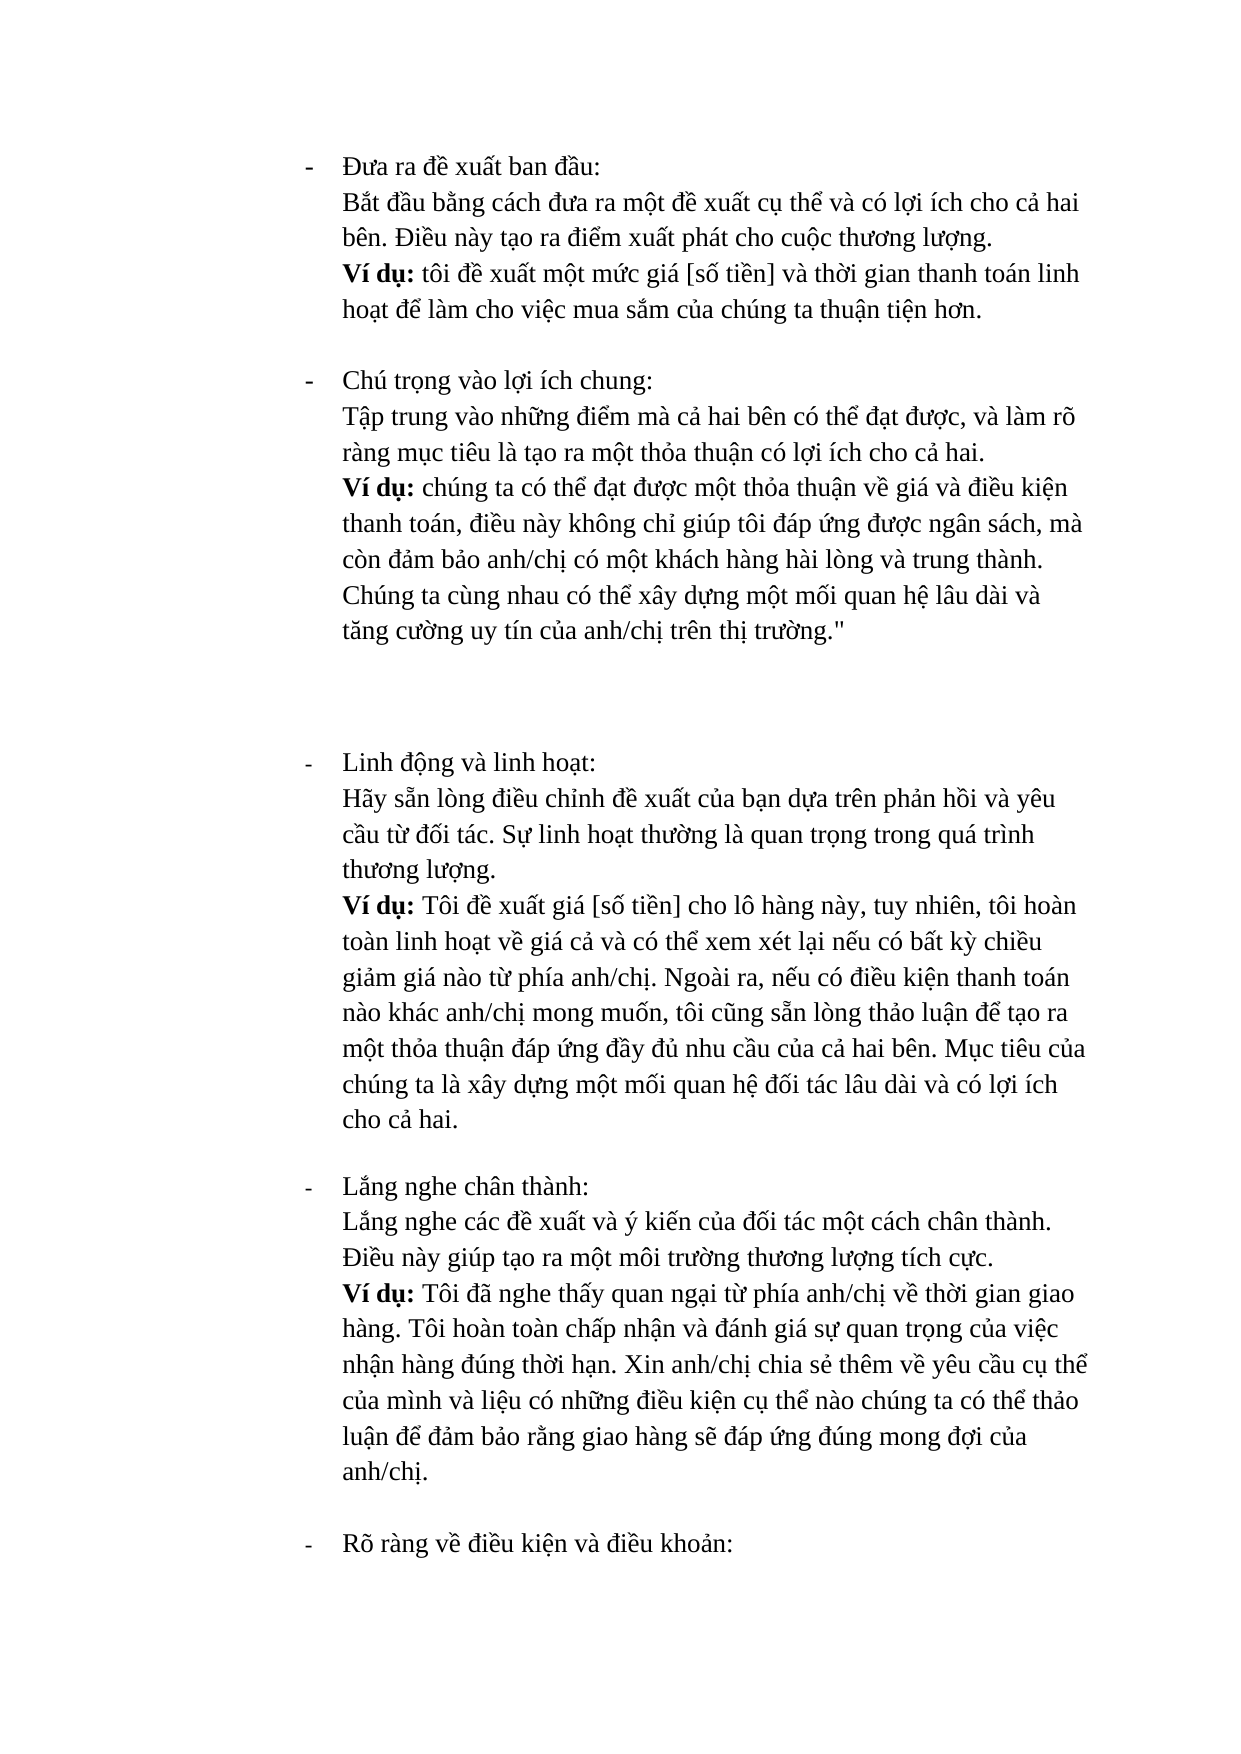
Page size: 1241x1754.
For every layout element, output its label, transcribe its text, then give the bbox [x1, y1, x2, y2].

list Linh động và linh hoạt: [304, 746, 1090, 777]
text Bắt đầu bằng cách đưa ra một đề xuất cụ thể và có lợi ích cho cả hai bên. Điều này tạo ra điểm xuất phát cho cuộc thương lượng. [342, 186, 1090, 253]
list Rõ ràng về điều kiện và điều khoản: [304, 1527, 1090, 1558]
list Lắng nghe chân thành: [304, 1169, 1090, 1201]
list Đưa ra đề xuất ban đầu: [304, 150, 1090, 181]
text Ví dụ: tôi đề xuất một mức giá [số tiền] và thời gian thanh toán linh hoạt để làm cho việc mua sắm của chúng ta thuận tiện hơn. [342, 257, 1090, 324]
text Hãy sẵn lòng điều chỉnh đề xuất của bạn dựa trên phản hồi và yêu cầu từ đối tác. Sự linh hoạt thường là quan trọng trong quá trình thương lượng. [342, 782, 1090, 885]
text Ví dụ: Tôi đề xuất giá [số tiền] cho lô hàng này, tuy nhiên, tôi hoàn toàn linh hoạt về giá cả và có thể xem xét lại nếu có bất kỳ chiều giảm giá nào từ phía anh/chị. Ngoài ra, nếu có điều kiện thanh toán nào khác anh/chị mong muốn, tôi cũng sẵn lòng thảo luận để tạo ra một thỏa thuận đáp ứng đầy đủ nhu cầu của cả hai bên. Mục tiêu của chúng ta là xây dựng một mối quan hệ đối tác lâu dài và có lợi ích cho cả hai. [342, 889, 1090, 1135]
text Ví dụ: Tôi đã nghe thấy quan ngại từ phía anh/chị về thời gian giao hàng. Tôi hoàn toàn chấp nhận và đánh giá sự quan trọng của việc nhận hàng đúng thời hạn. Xin anh/chị chia sẻ thêm về yêu cầu cụ thể của mình và liệu có những điều kiện cụ thể nào chúng ta có thể thảo luận để đảm bảo rằng giao hàng sẽ đáp ứng đúng mong đợi của anh/chị. [342, 1277, 1090, 1487]
text Ví dụ: chúng ta có thể đạt được một thỏa thuận về giá và điều kiện thanh toán, điều này không chỉ giúp tôi đáp ứng được ngân sách, mà còn đảm bảo anh/chị có một khách hàng hài lòng và trung thành. Chúng ta cùng nhau có thể xây dựng một mối quan hệ lâu dài và tăng cường uy tín của anh/chị trên thị trường." [342, 472, 1090, 646]
list Chú trọng vào lợi ích chung: [304, 364, 1090, 396]
text Lắng nghe các đề xuất và ý kiến của đối tác một cách chân thành. Điều này giúp tạo ra một môi trường thương lượng tích cực. [342, 1205, 1090, 1272]
text Tập trung vào những điểm mà cả hai bên có thể đạt được, và làm rõ ràng mục tiêu là tạo ra một thỏa thuận có lợi ích cho cả hai. [342, 400, 1090, 467]
